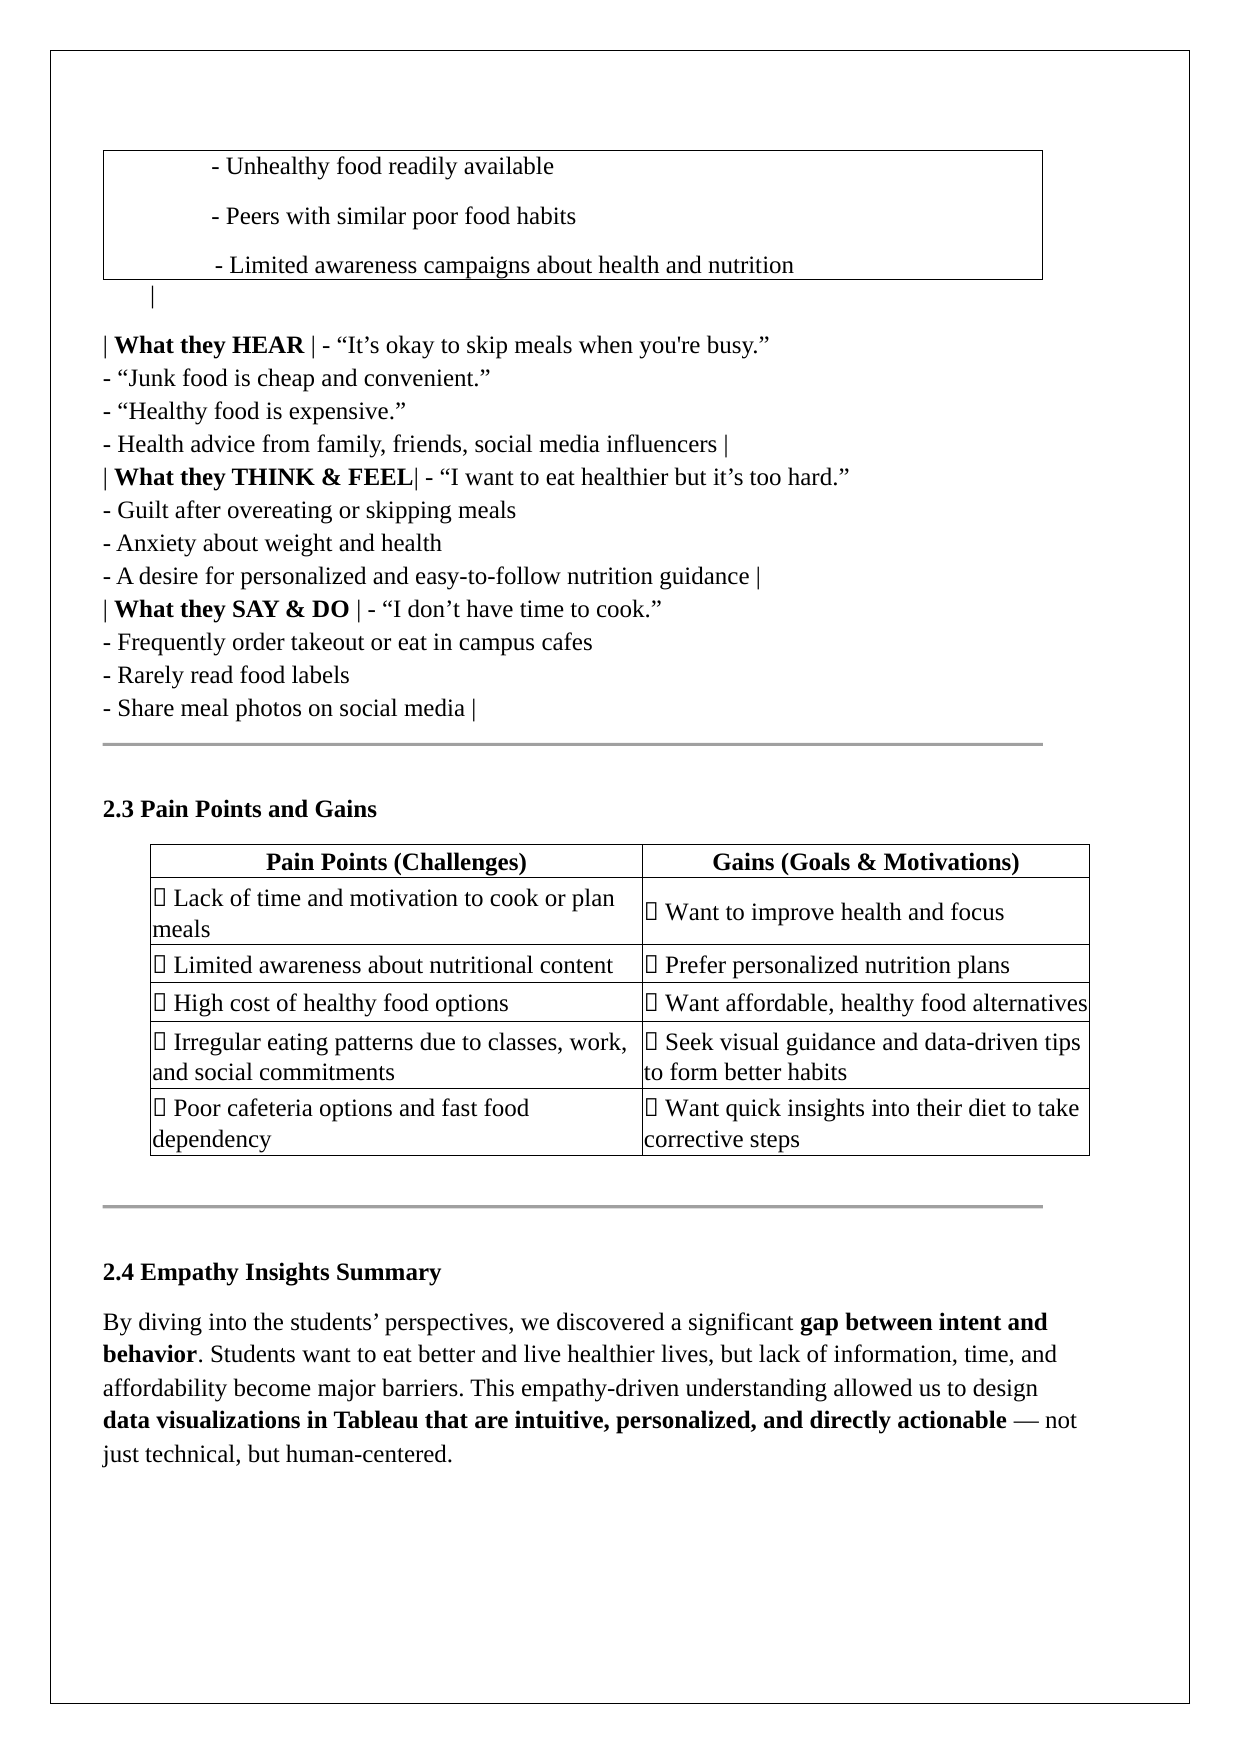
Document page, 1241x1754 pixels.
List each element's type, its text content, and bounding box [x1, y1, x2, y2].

text | What they HEAR | - “It’s okay to skip meals when you're busy.” - “Junk food is cheap and convenient.” - “Healthy food is expensive.” - Health advice from family, friends, social media influencers | | What they THINK & FEEL| - “I want to eat healthier but it’s too hard.” - Guilt after overeating or skipping meals - Anxiety about weight and health - A desire for personalized and easy-to-follow nutrition guidance | | What they SAY & DO | - “I don’t have time to cook.” - Frequently order takeout or eat in campus cafes - Rarely read food labels - Share meal photos on social media | [103, 330, 1090, 722]
text 2.3 Pain Points and Gains [103, 794, 1090, 823]
table_cell ❌ Poor cafeteria options and fast food dependency [151, 1089, 642, 1154]
table_cell ❌ High cost of healthy food options [151, 983, 642, 1021]
table_cell ✅ Seek visual guidance and data-driven tips to form better habits [643, 1022, 1089, 1087]
table_cell ❌ Limited awareness about nutritional content [151, 945, 642, 982]
table_header Gains (Goals & Motivations) [643, 845, 1089, 877]
text By diving into the students’ perspectives, we discovered a significant gap between intent and behavior. Students want to eat better and live healthier lives, but lack of information, time, and affordability become major barriers. This empathy-driven understanding allowed us to design data visualizations in Tableau that are intuitive, personalized, and directly actionable — not just technical, but human-centered. [103, 1307, 1090, 1535]
table_cell ❌ Irregular eating patterns due to classes, work, and social commitments [151, 1022, 642, 1087]
text 2.4 Empathy Insights Summary [103, 1257, 1090, 1286]
table_cell ✅ Prefer personalized nutrition plans [643, 945, 1089, 982]
text | [150, 280, 1090, 309]
table_cell ✅ Want to improve health and focus [643, 878, 1089, 944]
table_cell ✅ Want quick insights into their diet to take corrective steps [643, 1089, 1089, 1154]
table_cell ✅ Want affordable, healthy food alternatives [643, 983, 1089, 1021]
table_header - Unhealthy food readily available - Peers with similar poor food habits - Limited awareness campaigns about health and nutrition [104, 151, 1042, 279]
table_header Pain Points (Challenges) [151, 845, 642, 877]
table_cell ❌ Lack of time and motivation to cook or plan meals [151, 878, 642, 944]
